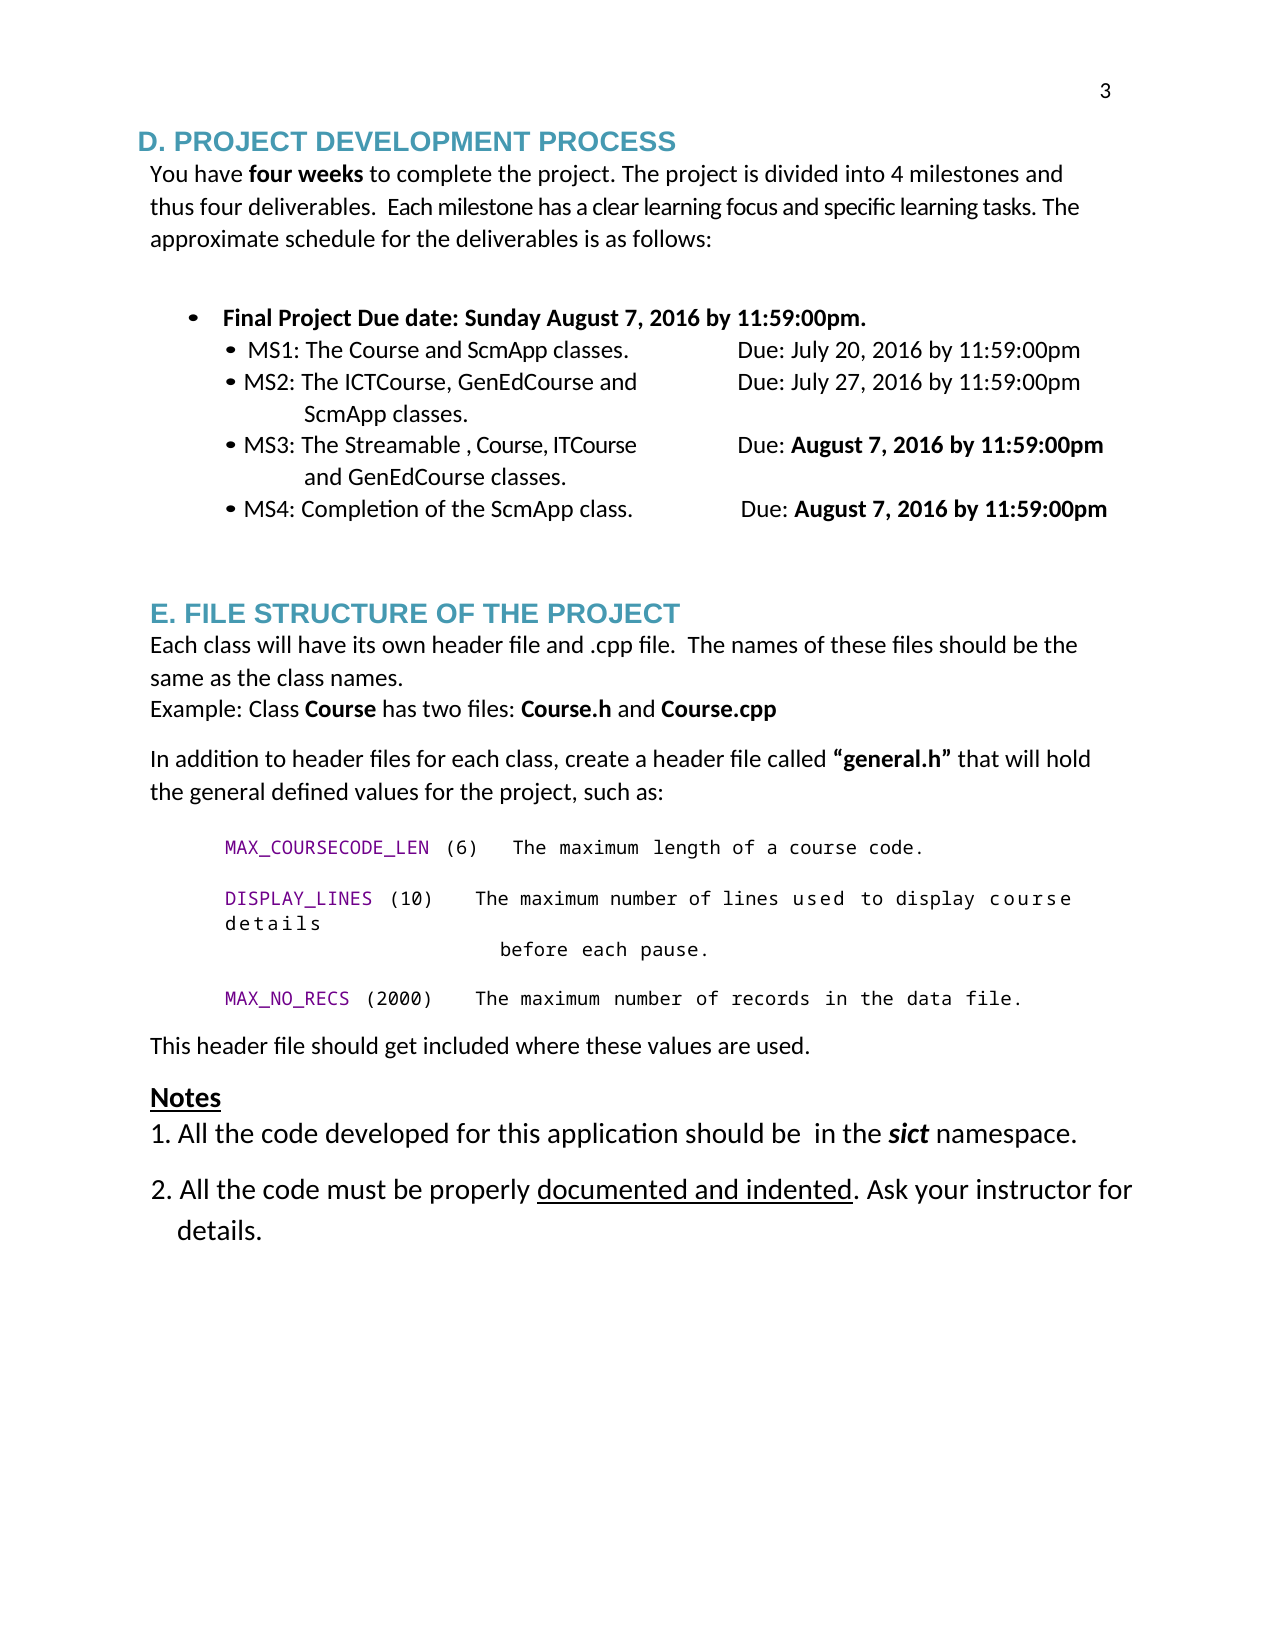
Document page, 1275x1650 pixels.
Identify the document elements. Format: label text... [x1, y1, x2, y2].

text details. [137, 1212, 1135, 1248]
text before each pause. [225, 936, 1137, 961]
text This header file should get included where these values are used. [150, 1030, 1137, 1060]
text You have four weeks to complete the project. The project is divided into 4 milestones and thus four deliverables. Each milestone has a clear learning focus and specific learning tasks. The approximate schedule for the deliverables is as follows: [150, 158, 1111, 254]
text ScmApp classes. [225, 397, 1137, 429]
text and GenEdCourse classes. [225, 460, 1137, 492]
text MAX_NO_RECS (2000) The maximum number of records in the data file. [225, 985, 1137, 1011]
text 2. All the code must be properly documented and indented. Ask your instructor for [137, 1171, 1135, 1207]
text • MS2: The ICTCourse, GenEdCourse and Due: July 27, 2016 by 11:59:00pm [225, 365, 1137, 397]
text D. PROJECT DEVELOPMENT PROCESS [137, 125, 1137, 158]
text • MS3: The Streamable , Course, ITCourse Due: August 7, 2016 by 11:59:00pm [225, 429, 1137, 460]
text MAX_COURSECODE_LEN (6) The maximum length of a course code. [225, 835, 1137, 860]
text • MS1: The Course and ScmApp classes. Due: July 20, 2016 by 11:59:00pm [225, 333, 1137, 365]
text • Final Project Due date: Sunday August 7, 2016 by 11:59:00pm. [187, 302, 1137, 333]
text • MS4: Completion of the ScmApp class. Due: August 7, 2016 by 11:59:00pm [225, 492, 1137, 524]
text DISPLAY_LINES (10) The maximum number of lines used to display course details [225, 885, 1137, 936]
text Example: Class Course has two files: Course.h and Course.cpp [150, 695, 1137, 725]
text Notes [150, 1079, 1137, 1115]
text Each class will have its own header file and .cpp file. The names of these files should be the same as the class names. [150, 629, 1079, 693]
text In addition to header files for each class, create a header file called “general.h” that will hold the general defined values for the project, such as: [150, 743, 1095, 806]
text E. FILE STRUCTURE OF THE PROJECT [150, 597, 1137, 629]
text 1. All the code developed for this application should be in the sict namespace. [150, 1115, 1137, 1151]
